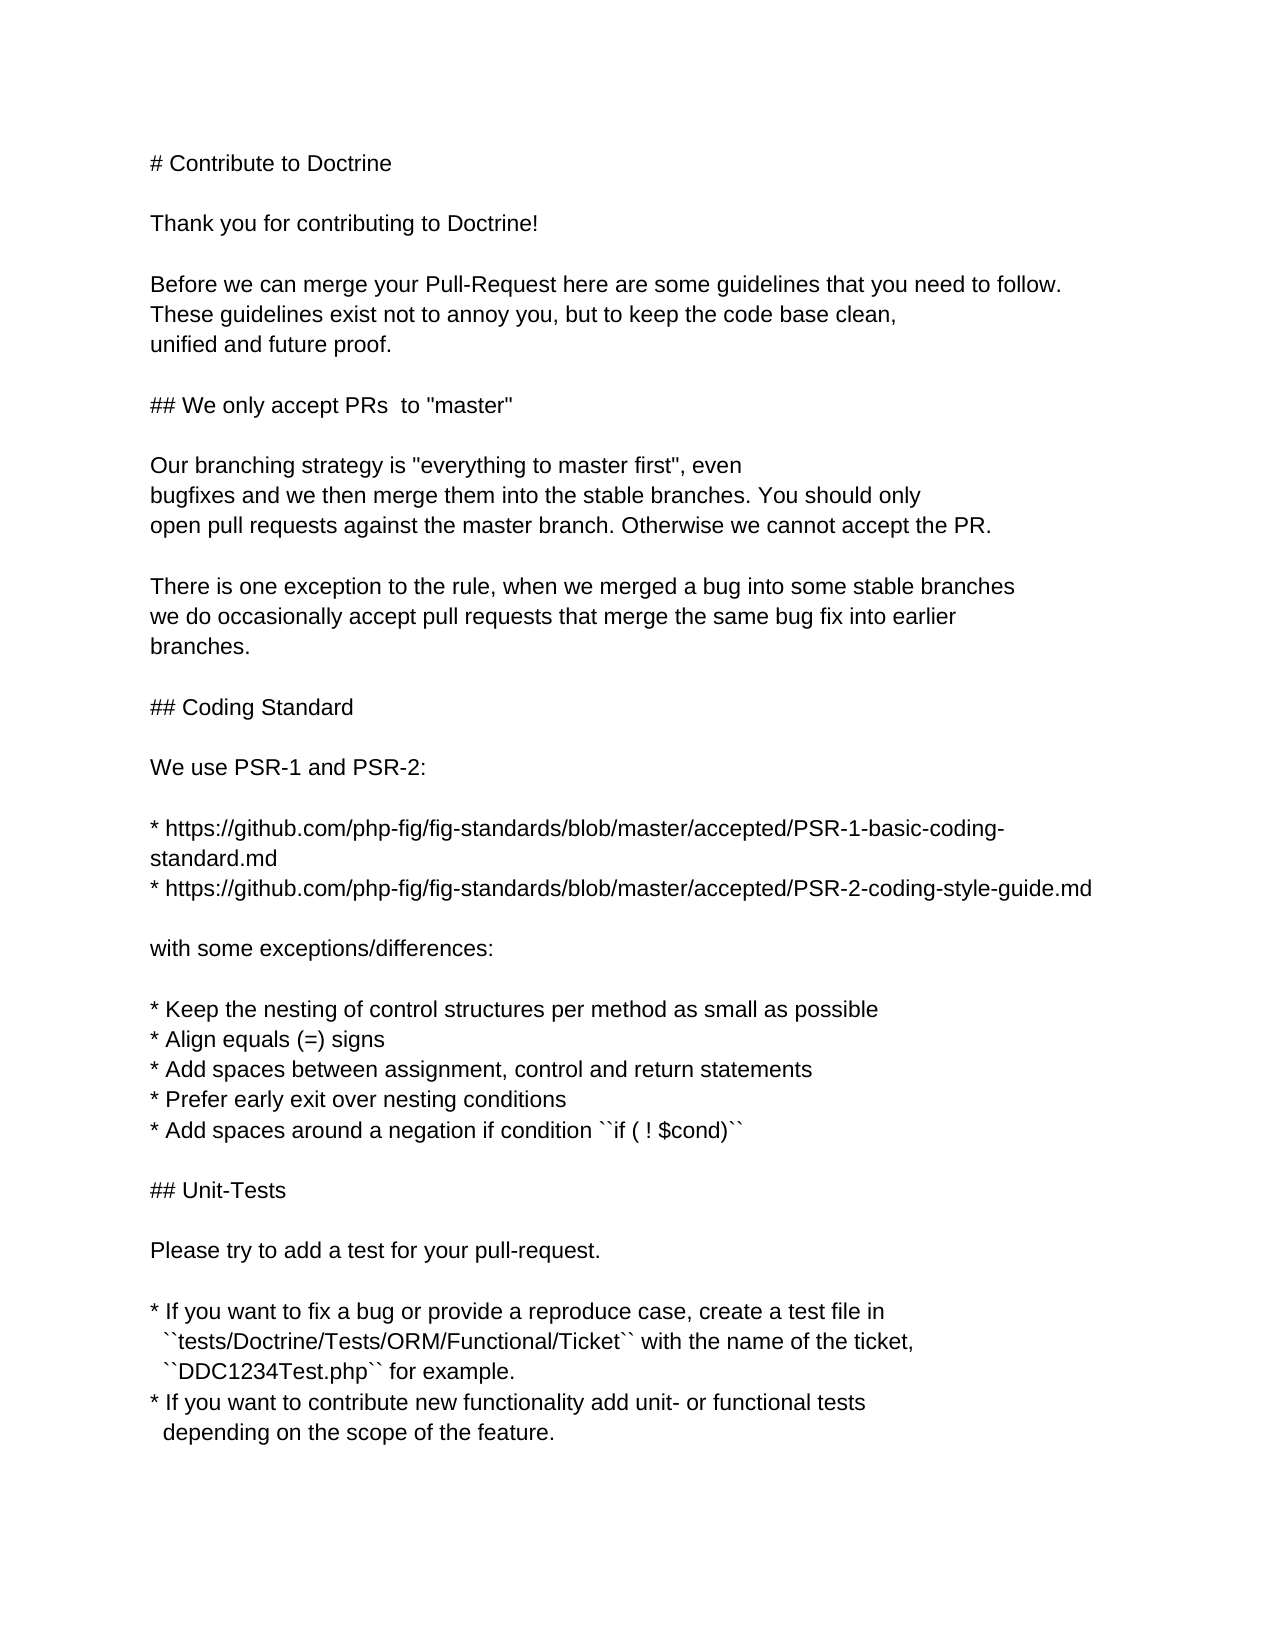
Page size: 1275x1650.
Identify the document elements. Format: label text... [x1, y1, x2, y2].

text unified and future proof. [150, 331, 1125, 358]
text we do occasionally accept pull requests that merge the same bug fix into earlier [150, 603, 1125, 629]
text ## We only accept PRs to "master" [150, 392, 1125, 418]
text bugfixes and we then merge them into the stable branches. You should only [150, 482, 1125, 509]
text * Add spaces between assignment, control and return statements [150, 1056, 1125, 1083]
text * https://github.com/php-fig/fig-standards/blob/master/accepted/PSR-2-coding-style-guide.md [150, 875, 1125, 901]
text There is one exception to the rule, when we merged a bug into some stable branches [150, 573, 1125, 599]
text We use PSR-1 and PSR-2: [150, 754, 1125, 781]
text Thank you for contributing to Doctrine! [150, 210, 1125, 237]
text * Add spaces around a negation if condition ``if ( ! $cond)`` [150, 1117, 1125, 1143]
text ## Coding Standard [150, 694, 1125, 720]
text Our branching strategy is "everything to master first", even [150, 452, 1125, 478]
text These guidelines exist not to annoy you, but to keep the code base clean, [150, 301, 1125, 327]
text depending on the scope of the feature. [150, 1419, 1125, 1445]
text Please try to add a test for your pull-request. [150, 1237, 1125, 1264]
text branches. [150, 633, 1125, 660]
text open pull requests against the master branch. Otherwise we cannot accept the PR. [150, 512, 1125, 539]
text with some exceptions/differences: [150, 935, 1125, 962]
text * If you want to fix a bug or provide a reproduce case, create a test file in [150, 1298, 1125, 1324]
text * Prefer early exit over nesting conditions [150, 1086, 1125, 1113]
text * If you want to contribute new functionality add unit- or functional tests [150, 1388, 1125, 1415]
text * Align equals (=) signs [150, 1026, 1125, 1052]
text ## Unit-Tests [150, 1177, 1125, 1203]
text ``DDC1234Test.php`` for example. [150, 1358, 1125, 1385]
text * Keep the nesting of control structures per method as small as possible [150, 996, 1125, 1022]
text # Contribute to Doctrine [150, 150, 1125, 176]
text * https://github.com/php-fig/fig-standards/blob/master/accepted/PSR-1-basic-coding-standard.md [150, 814, 1125, 871]
text Before we can merge your Pull-Request here are some guidelines that you need to follow. [150, 271, 1125, 297]
text ``tests/Doctrine/Tests/ORM/Functional/Ticket`` with the name of the ticket, [150, 1328, 1125, 1354]
